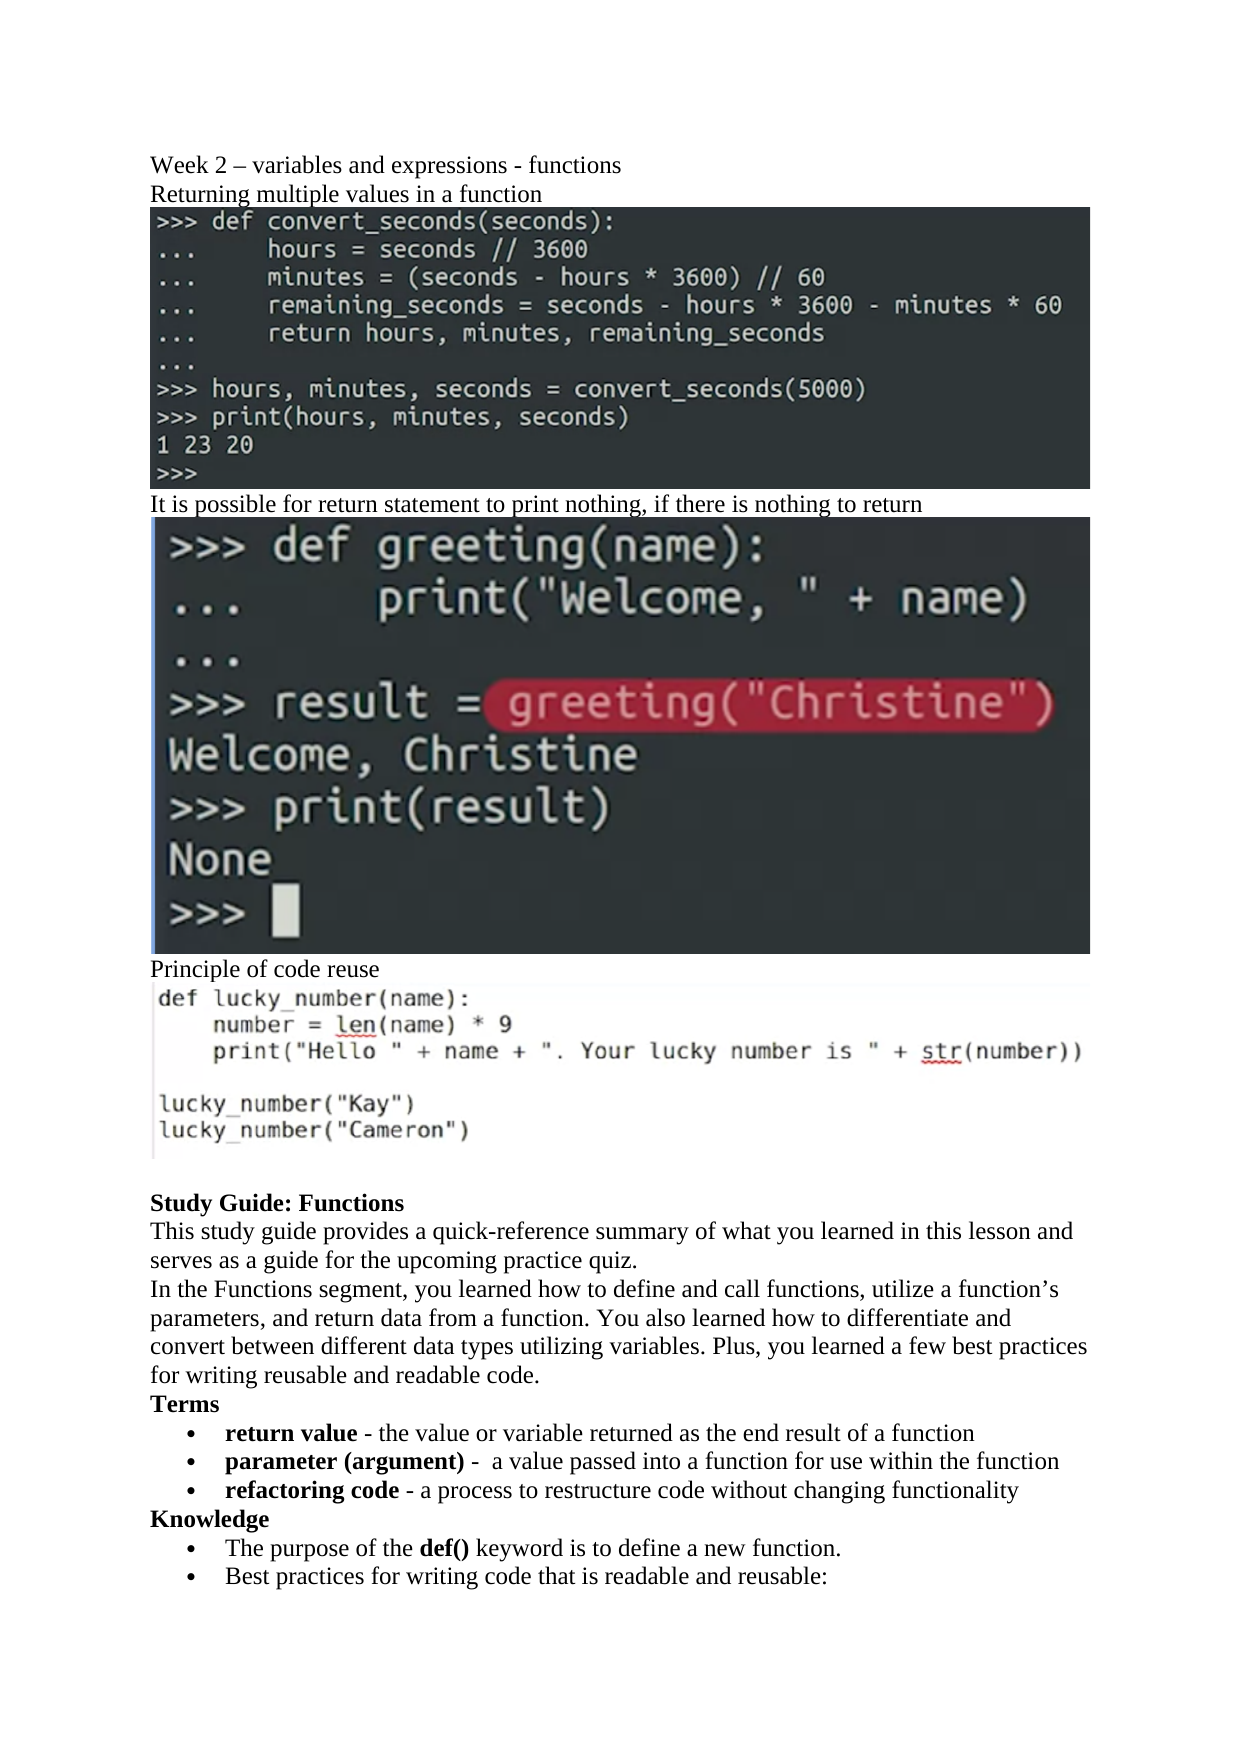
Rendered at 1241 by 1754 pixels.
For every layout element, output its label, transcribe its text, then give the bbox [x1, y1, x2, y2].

text This study guide provides a quick-reference summary of what you learned in this lesson and serves as a guide for the upcoming practice quiz. [150, 1216, 1090, 1274]
picture [150, 207, 1091, 489]
text It is possible for return statement to print nothing, if there is nothing to return [150, 489, 1090, 517]
text Returning multiple values in a function [150, 179, 1090, 207]
list refactoring code - a process to restructure code without changing functionality [187, 1475, 1090, 1504]
text Knowledge [150, 1504, 1090, 1533]
picture [150, 982, 1091, 1159]
list parameter (argument) - a value passed into a function for use within the function [187, 1446, 1090, 1475]
text Study Guide: Functions [150, 1188, 1090, 1216]
text Terms [150, 1389, 1090, 1418]
text Week 2 – variables and expressions - functions [150, 150, 1090, 179]
picture [150, 517, 1091, 954]
list return value - the value or variable returned as the end result of a function [187, 1418, 1090, 1446]
text Principle of code reuse [150, 954, 1090, 982]
list Best practices for writing code that is readable and reusable: [187, 1561, 1090, 1590]
list The purpose of the def() keyword is to define a new function. [187, 1533, 1090, 1561]
text In the Functions segment, you learned how to define and call functions, utilize a function’s parameters, and return data from a function. You also learned how to differentiate and convert between different data types utilizing variables. Plus, you learned a few best practices for writing reusable and readable code. [150, 1274, 1090, 1389]
